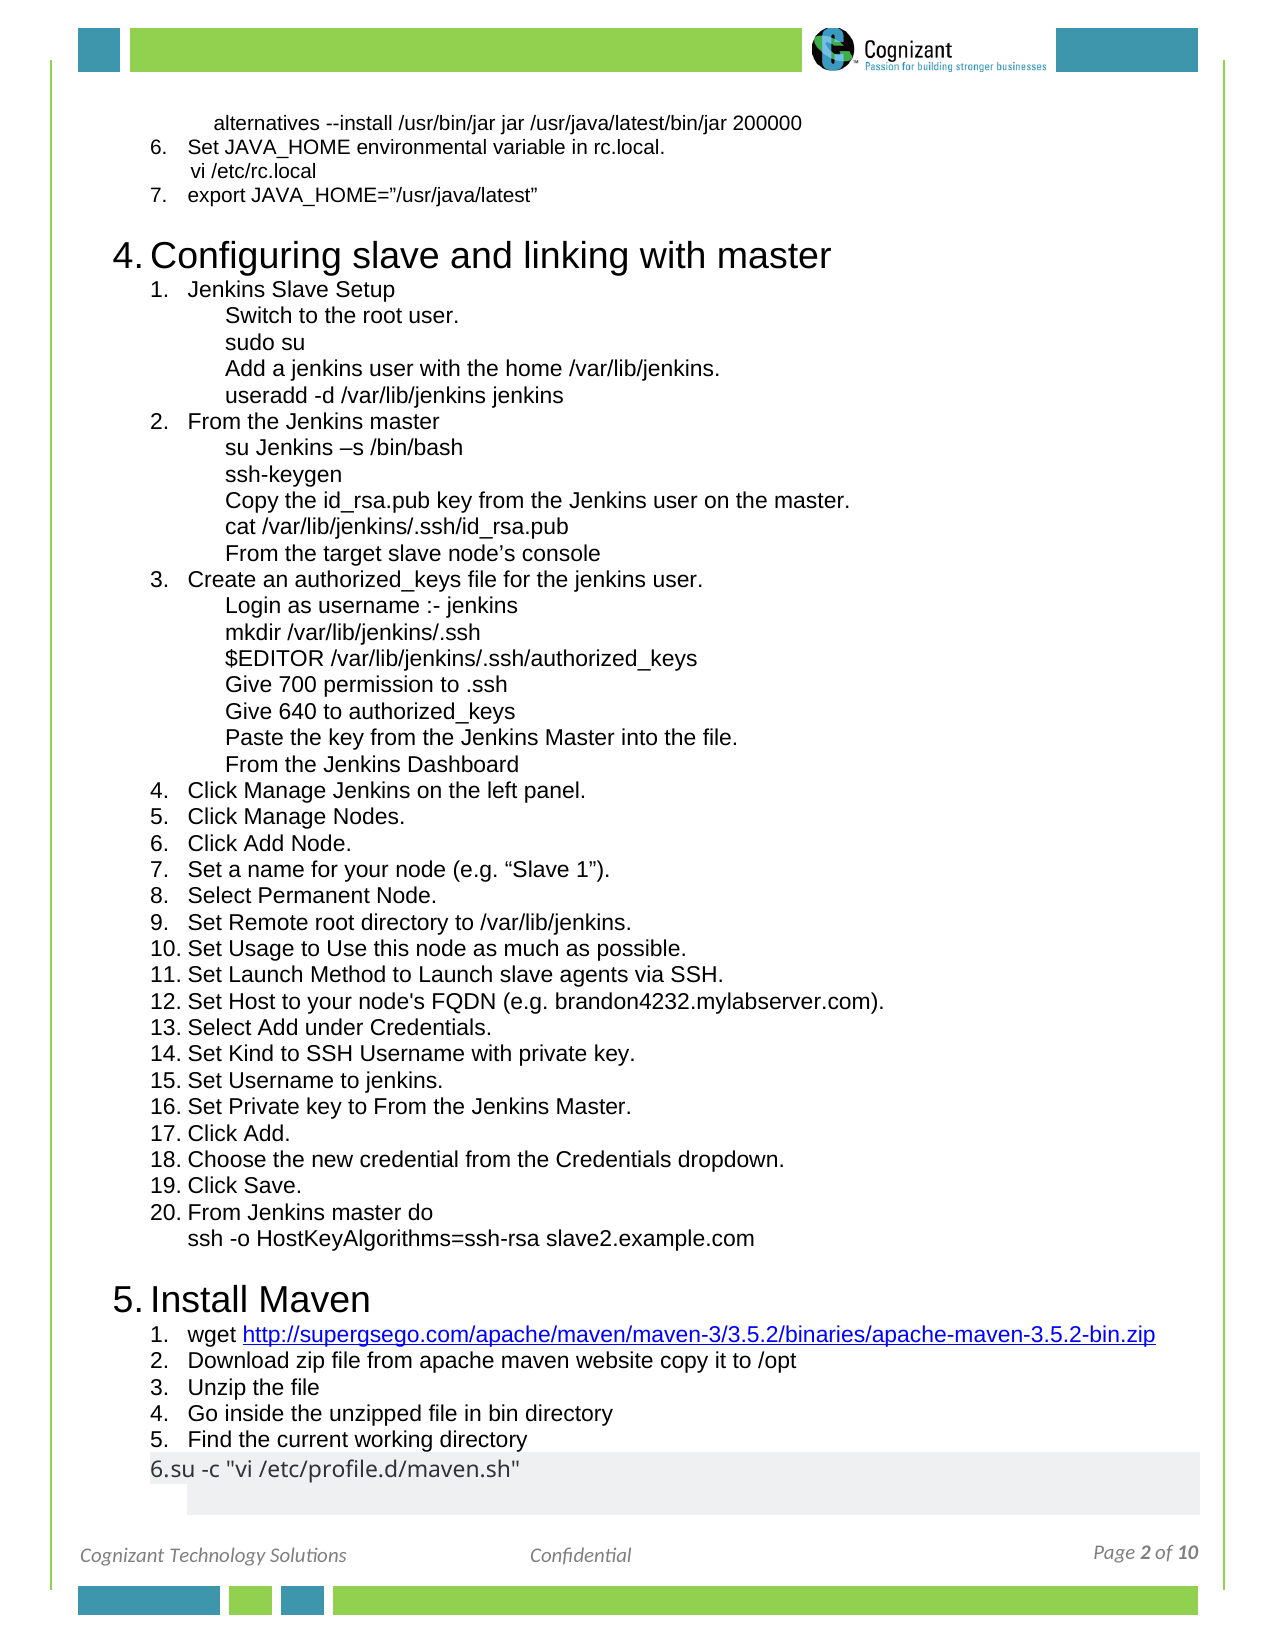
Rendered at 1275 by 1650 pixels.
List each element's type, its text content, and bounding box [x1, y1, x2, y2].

list export JAVA_HOME=”/usr/java/latest” [150, 183, 1200, 207]
text cat /var/lib/jenkins/.ssh/id_rsa.pub [187, 513, 1200, 540]
list Set Remote root directory to /var/lib/jenkins. [150, 909, 1200, 935]
list From the Jenkins master [150, 408, 1200, 434]
text vi /etc/rc.local [75, 159, 1200, 183]
list Download zip file from apache maven website copy it to /opt [150, 1347, 1200, 1373]
text alternatives --install /usr/bin/jar jar /usr/java/latest/bin/jar 200000 [75, 111, 1200, 135]
text mkdir /var/lib/jenkins/.ssh [187, 619, 1200, 645]
text useradd -d /var/lib/jenkins jenkins [150, 382, 1200, 408]
text Give 700 permission to .ssh [187, 671, 1200, 698]
list wget http://supergsego.com/apache/maven/maven-3/3.5.2/binaries/apache-maven-3.5.2-bin.zip [150, 1321, 1200, 1347]
list Click Add Node. [150, 829, 1200, 856]
list Create an authorized_keys file for the jenkins user. [150, 566, 1200, 592]
text Give 640 to authorized_keys [187, 698, 1200, 724]
text From the target slave node’s console [187, 540, 1200, 566]
list Set Kind to SSH Username with private key. [150, 1040, 1200, 1067]
list Set Username to jenkins. [150, 1067, 1200, 1093]
list Set Launch Method to Launch slave agents via SSH. [150, 961, 1200, 988]
list Select Add under Credentials. [150, 1014, 1200, 1040]
list From Jenkins master do [150, 1198, 1200, 1225]
text Switch to the root user. [150, 302, 1200, 329]
text Paste the key from the Jenkins Master into the file. [187, 724, 1200, 751]
list Find the current working directory [150, 1426, 1200, 1452]
list Set Host to your node's FQDN (e.g. brandon4232.mylabserver.com). [150, 988, 1200, 1014]
list Select Permanent Node. [150, 882, 1200, 909]
list Unzip the file [150, 1373, 1200, 1400]
text $EDITOR /var/lib/jenkins/.ssh/authorized_keys [187, 645, 1200, 671]
list Configuring slave and linking with master [112, 233, 1200, 276]
list Choose the new credential from the Credentials dropdown. [150, 1146, 1200, 1172]
list Click Add. [150, 1119, 1200, 1146]
text su Jenkins –s /bin/bash [225, 434, 1200, 461]
text Add a jenkins user with the home /var/lib/jenkins. [150, 355, 1200, 382]
list Set Private key to From the Jenkins Master. [150, 1093, 1200, 1119]
list Jenkins Slave Setup [150, 276, 1200, 302]
text ssh-keygen [225, 461, 1200, 487]
list Click Save. [150, 1172, 1200, 1198]
text Login as username :- jenkins [225, 592, 1200, 619]
list Set Usage to Use this node as much as possible. [150, 935, 1200, 961]
text sudo su [150, 329, 1200, 355]
list su -c "vi /etc/profile.d/maven.sh" [150, 1452, 1200, 1484]
list Install Maven [112, 1278, 1200, 1321]
text Copy the id_rsa.pub key from the Jenkins user on the master. [187, 487, 1200, 513]
list Click Manage Nodes. [150, 803, 1200, 829]
list Set JAVA_HOME environmental variable in rc.local. [150, 135, 1200, 159]
list Set a name for your node (e.g. “Slave 1”). [150, 856, 1200, 882]
list Go inside the unzipped file in bin directory [150, 1400, 1200, 1426]
list Click Manage Jenkins on the left panel. [150, 777, 1200, 803]
text From the Jenkins Dashboard [187, 751, 1200, 777]
text ssh -o HostKeyAlgorithms=ssh-rsa slave2.example.com [187, 1225, 1200, 1251]
